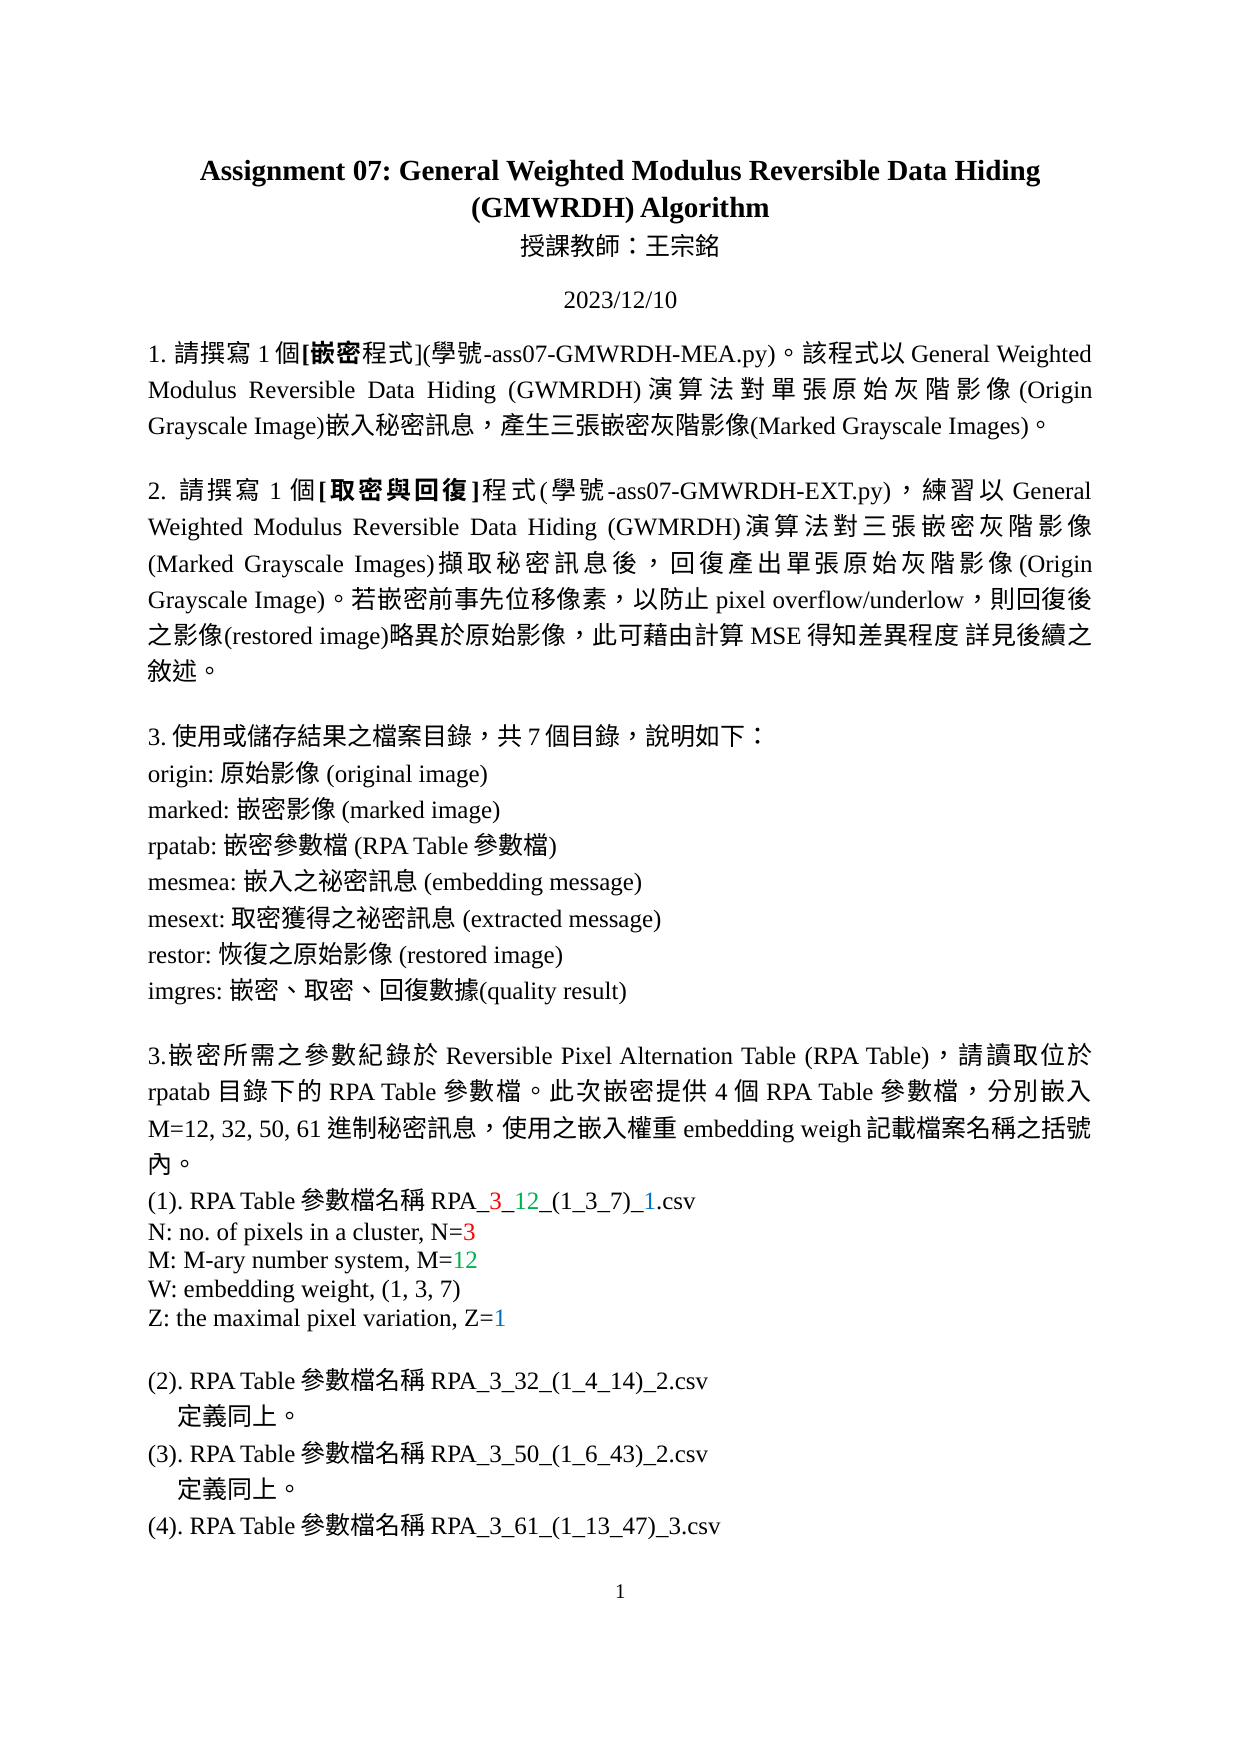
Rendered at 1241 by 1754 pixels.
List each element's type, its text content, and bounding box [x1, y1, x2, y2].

text (4). RPA Table參數檔名稱RPA_3_61_(1_13_47)_3.csv [148, 1506, 1092, 1542]
text origin: 原始影像 (original image) [148, 753, 1092, 789]
text W: embedding weight, (1, 3, 7) [148, 1274, 1092, 1303]
text marked: 嵌密影像 (marked image) [148, 789, 1092, 826]
text M: M-ary number system, M=12 [148, 1246, 1092, 1274]
text restor: 恢復之原始影像 (restored image) [148, 934, 1092, 971]
text 定義同上。 [177, 1469, 1092, 1506]
text rpatab: 嵌密參數檔 (RPA Table參數檔) [148, 826, 1092, 862]
text 3.嵌密所需之參數紀錄於Reversible Pixel Alternation Table (RPA Table)，請讀取位於rpatab目錄下的RPA Table參數檔。此次嵌密提供4個RPA Table參數檔，分別嵌入M=12, 32, 50, 61進制秘密訊息，使用之嵌入權重embedding weigh記載檔案名稱之括號內。 [148, 1036, 1092, 1181]
text imgres: 嵌密、取密、回復數據(quality result) [148, 971, 1092, 1007]
text (1). RPA Table參數檔名稱RPA_3_12_(1_3_7)_1.csv [148, 1181, 1092, 1217]
text (2). RPA Table參數檔名稱RPA_3_32_(1_4_14)_2.csv [148, 1361, 1092, 1397]
text mesext: 取密獲得之祕密訊息 (extracted message) [148, 898, 1092, 934]
text Z: the maximal pixel variation, Z=1 [148, 1303, 1092, 1332]
text 2023/12/10 [148, 281, 1092, 319]
text mesmea: 嵌入之祕密訊息 (embedding message) [148, 862, 1092, 898]
text 3. 使用或儲存結果之檔案目錄，共7個目錄，說明如下： [148, 717, 1092, 753]
subtitle Assignment 07: General Weighted Modulus Reversible Data Hiding (GMWRDH) Algorithm [148, 151, 1092, 226]
text 2. 請撰寫1個[取密與回復]程式(學號-ass07-GMWRDH-EXT.py)，練習以General Weighted Modulus Reversible Data Hiding (GWMRDH)演算法對三張嵌密灰階影像(Marked Grayscale Images)擷取秘密訊息後，回復產出單張原始灰階影像(Origin Grayscale Image)。若嵌密前事先位移像素，以防止pixel overflow/underlow，則回復後之影像(restored image)略異於原始影像，此可藉由計算MSE得知差異程度 詳見後續之敘述。 [148, 471, 1092, 717]
text (3). RPA Table參數檔名稱RPA_3_50_(1_6_43)_2.csv [148, 1433, 1092, 1469]
text 授課教師：王宗銘 [148, 226, 1092, 263]
text 定義同上。 [177, 1397, 1092, 1433]
text N: no. of pixels in a cluster, N=3 [148, 1217, 1092, 1246]
text 1. 請撰寫1個[嵌密程式](學號-ass07-GMWRDH-MEA.py)。該程式以General Weighted Modulus Reversible Data Hiding (GWMRDH)演算法對單張原始灰階影像(Origin Grayscale Image)嵌入秘密訊息，產生三張嵌密灰階影像(Marked Grayscale Images)。 [148, 333, 1092, 442]
